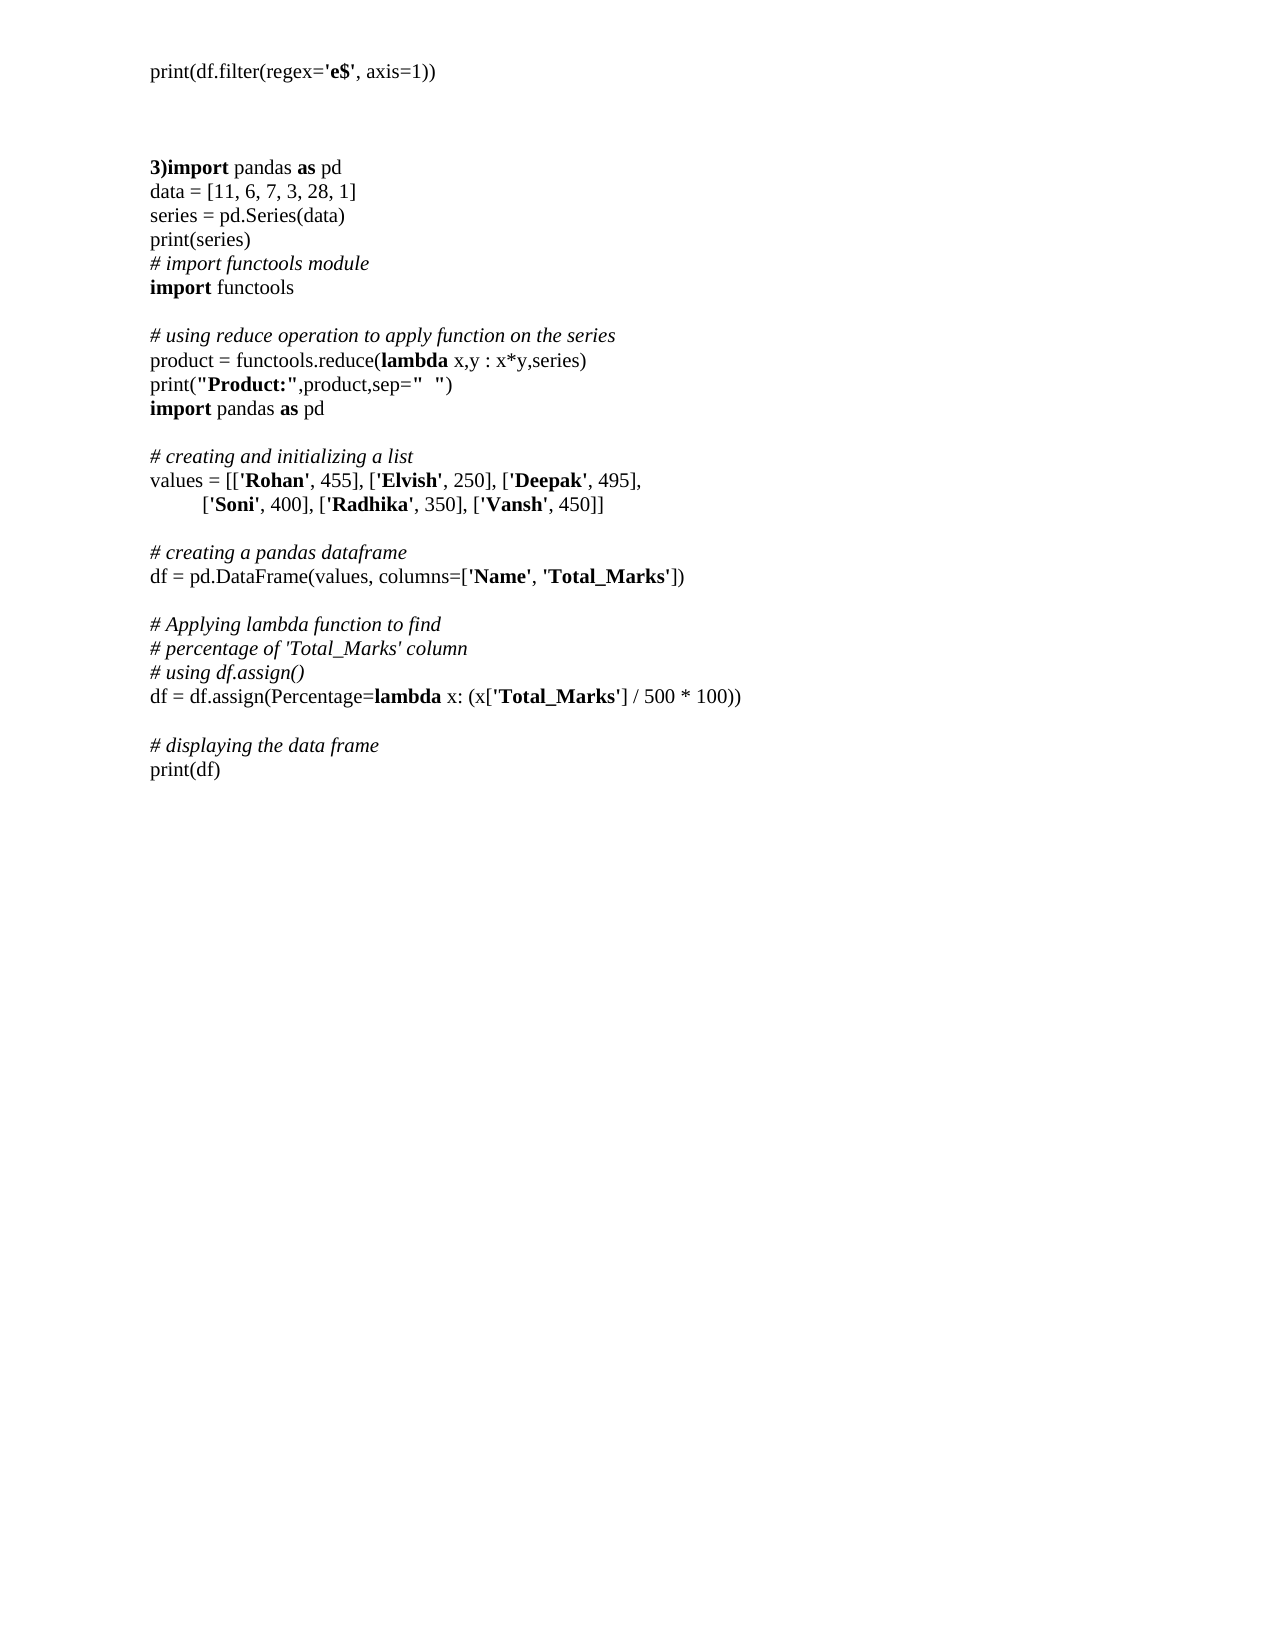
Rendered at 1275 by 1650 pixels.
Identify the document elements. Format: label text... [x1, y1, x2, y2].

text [150, 59, 1125, 155]
text 3)import pandas as pd data = [11, 6, 7, 3, 28, 1] series = pd.Series(data) print(series) # import functools module import functools # using reduce operation to apply function on the series product = functools.reduce(lambda x,y : x*y,series) print("Product:",product,sep=" ") import pandas as pd # creating and initializing a list values = [['Rohan', 455], ['Elvish', 250], ['Deepak', 495], ['Soni', 400], ['Radhika', 350], ['Vansh', 450]] # creating a pandas dataframe df = pd.DataFrame(values, columns=['Name', 'Total_Marks']) # Applying lambda function to find # percentage of 'Total_Marks' column # using df.assign() df = df.assign(Percentage=lambda x: (x['Total_Marks'] / 500 * 100)) # displaying the data frame print(df) [150, 155, 1125, 781]
